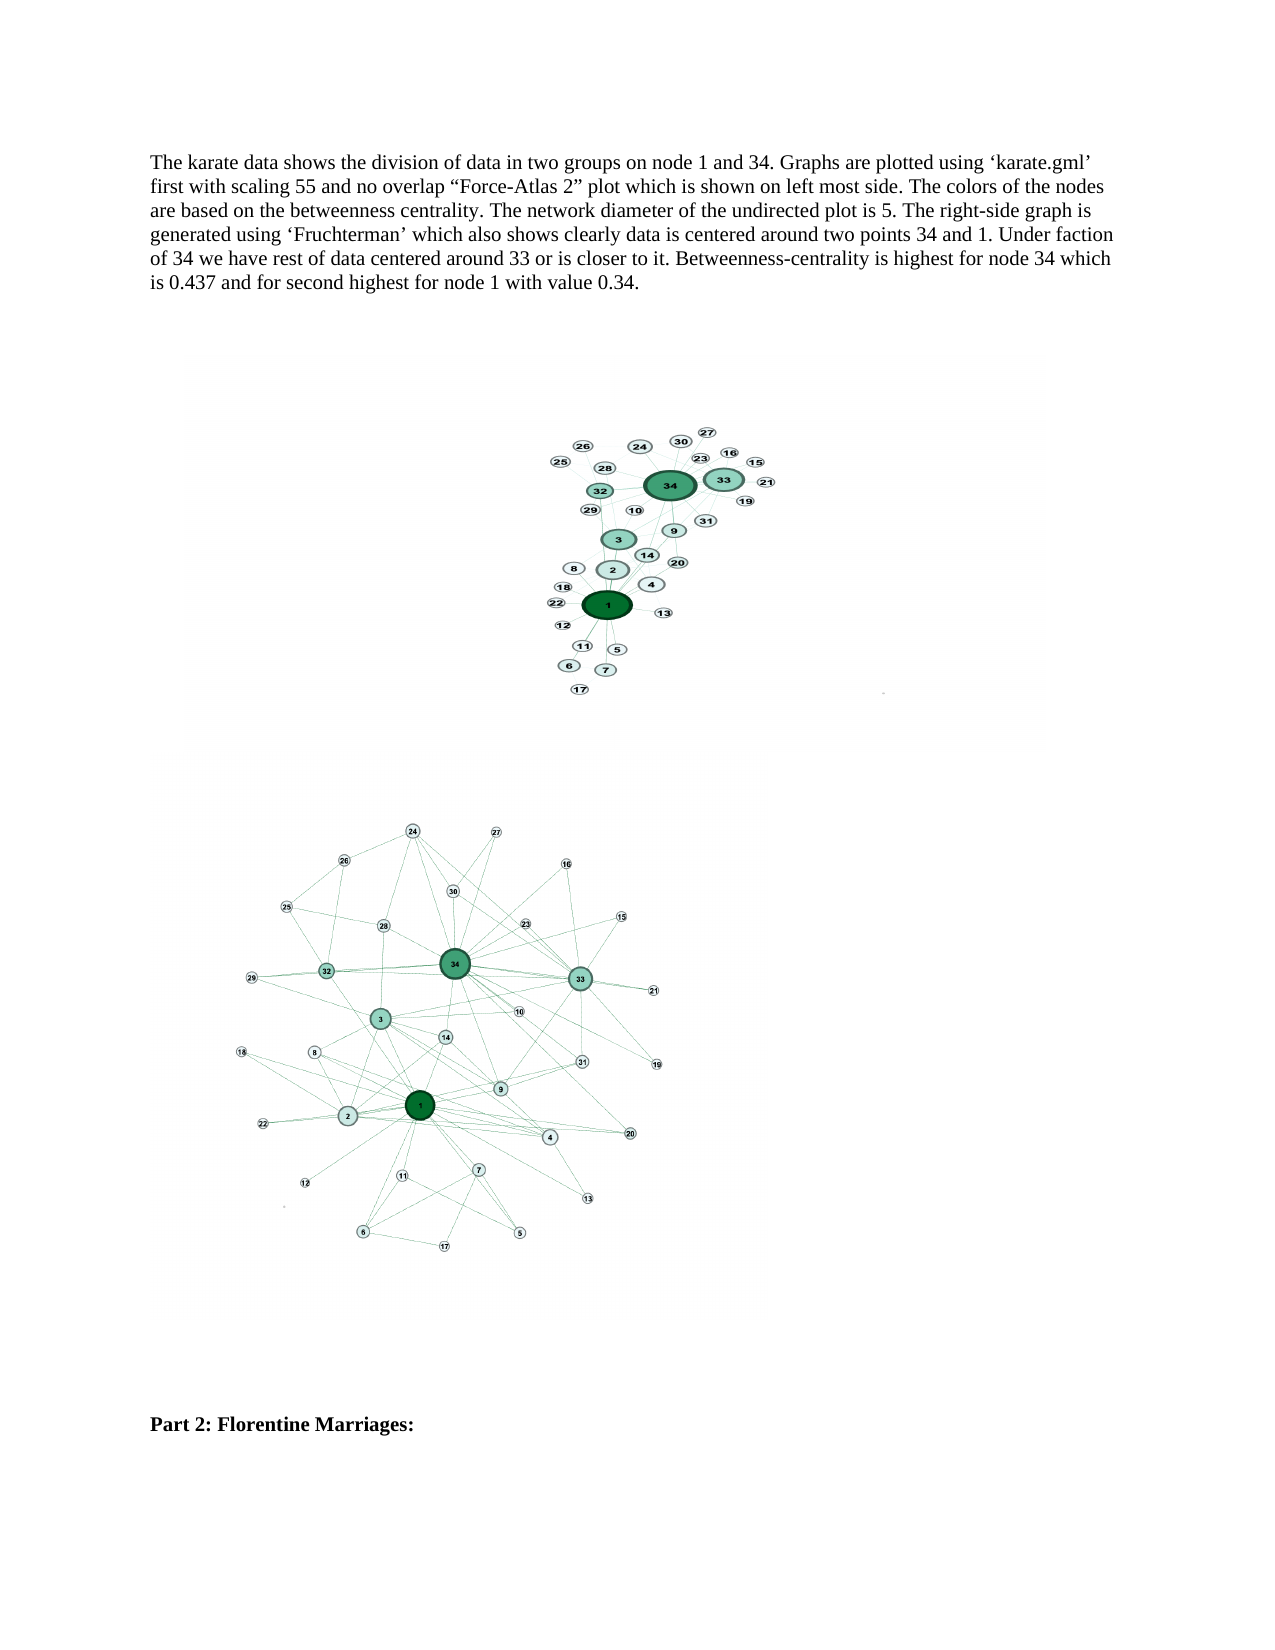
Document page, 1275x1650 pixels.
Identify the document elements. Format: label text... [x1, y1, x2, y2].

text Part 2: Florentine Marriages: [150, 1412, 1125, 1436]
text The karate data shows the division of data in two groups on node 1 and 34. Graphs are plotted using ‘karate.gml’ first with scaling 55 and no overlap “Force-Atlas 2” plot which is shown on left most side. The colors of the nodes are based on the betweenness centrality. The network diameter of the undirected plot is 5. The right-side graph is generated using ‘Fruchterman’ which also shows clearly data is centered around two points 34 and 1. Under faction of 34 we have rest of data centered around 33 or is closer to it. Betweenness-centrality is highest for node 34 which is 0.437 and for second highest for node 1 with value 0.34. [150, 150, 1125, 294]
picture [150, 355, 1047, 1320]
